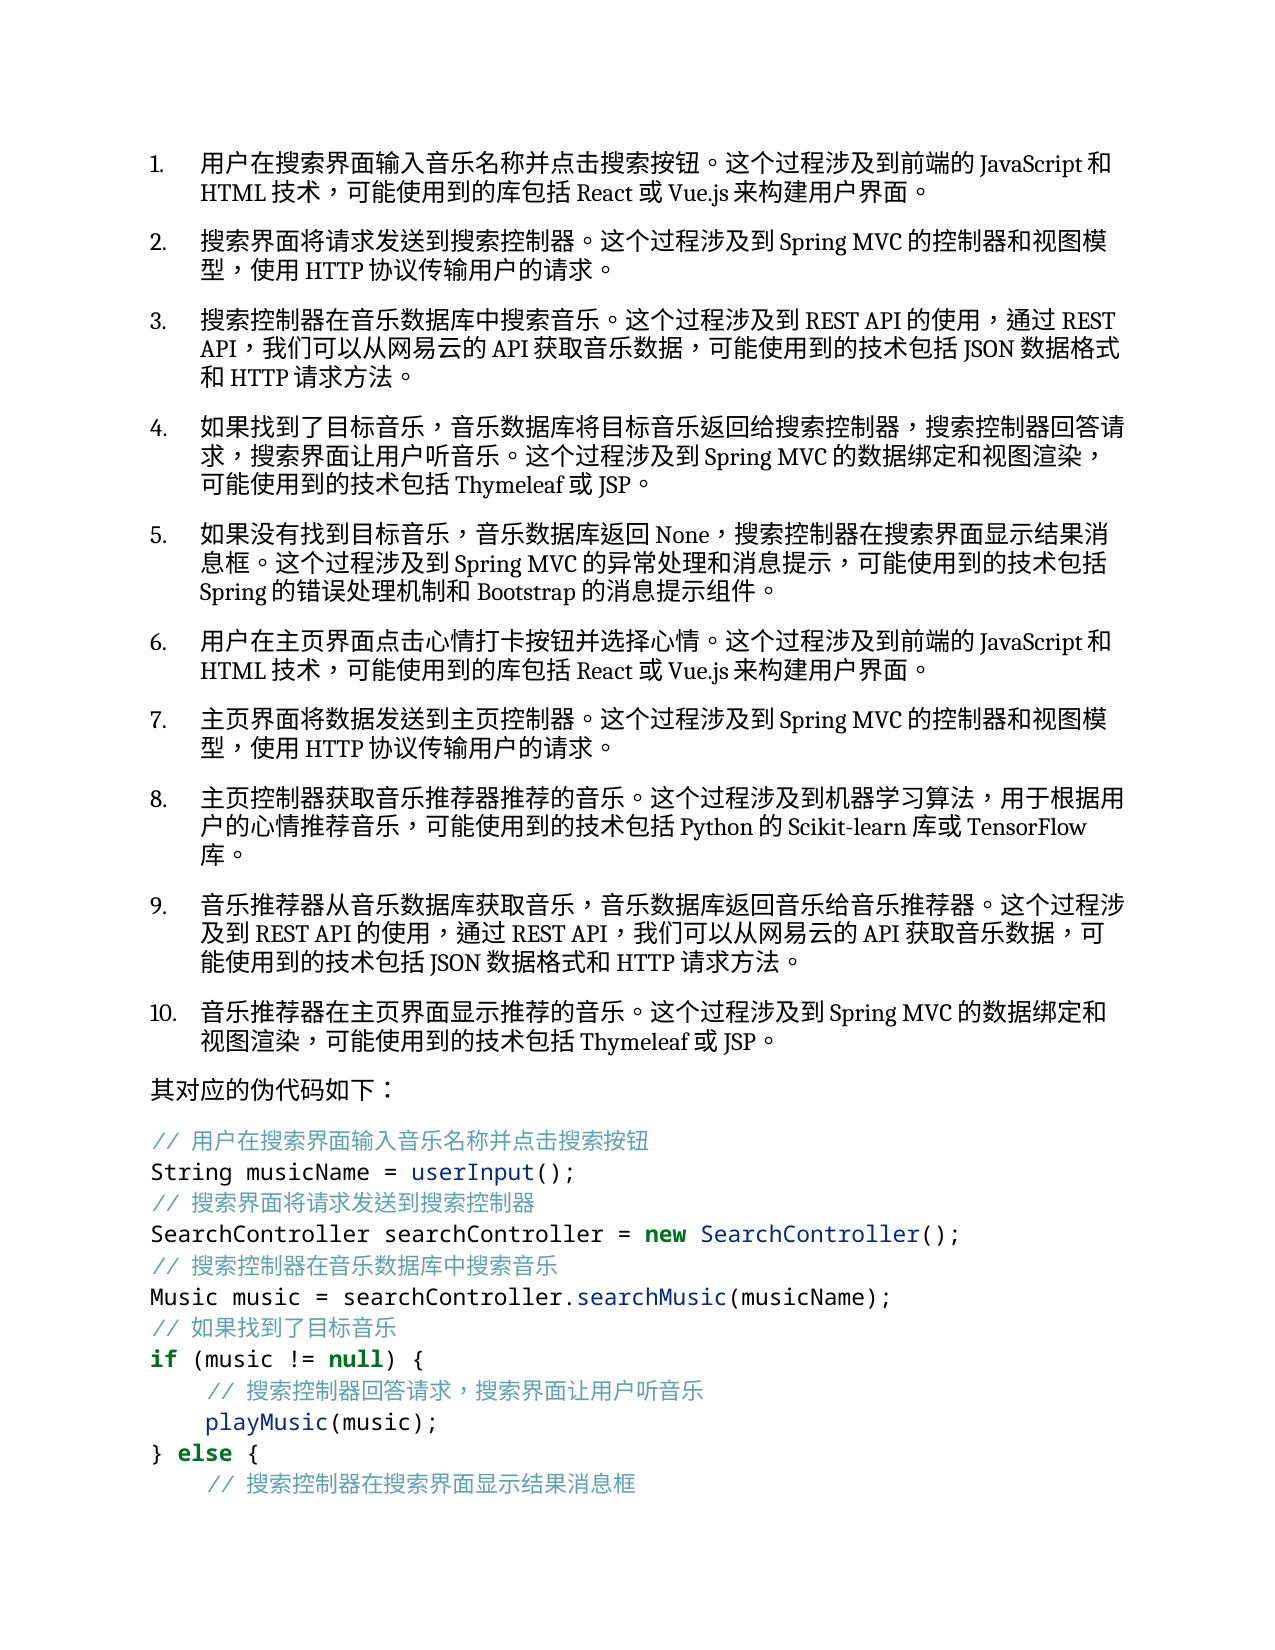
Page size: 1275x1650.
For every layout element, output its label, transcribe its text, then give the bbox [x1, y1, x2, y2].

list 如果没有找到目标音乐，音乐数据库返回None，搜索控制器在搜索界面显示结果消息框。这个过程涉及到Spring MVC的异常处理和消息提示，可能使用到的技术包括Spring的错误处理机制和Bootstrap的消息提示组件。 [150, 521, 1125, 607]
list 搜索控制器在音乐数据库中搜索音乐。这个过程涉及到REST API的使用，通过REST API，我们可以从网易云的API获取音乐数据，可能使用到的技术包括JSON数据格式和HTTP请求方法。 [150, 307, 1125, 393]
list 主页界面将数据发送到主页控制器。这个过程涉及到Spring MVC的控制器和视图模型，使用HTTP协议传输用户的请求。 [150, 706, 1125, 764]
list 用户在主页界面点击心情打卡按钮并选择心情。这个过程涉及到前端的JavaScript和HTML技术，可能使用到的库包括React或Vue.js来构建用户界面。 [150, 628, 1125, 685]
list 用户在搜索界面输入音乐名称并点击搜索按钮。这个过程涉及到前端的JavaScript和HTML技术，可能使用到的库包括React或Vue.js来构建用户界面。 [150, 150, 1125, 207]
text 其对应的伪代码如下： [150, 1077, 1125, 1106]
list 搜索界面将请求发送到搜索控制器。这个过程涉及到Spring MVC的控制器和视图模型，使用HTTP协议传输用户的请求。 [150, 228, 1125, 286]
list 音乐推荐器从音乐数据库获取音乐，音乐数据库返回音乐给音乐推荐器。这个过程涉及到REST API的使用，通过REST API，我们可以从网易云的API获取音乐数据，可能使用到的技术包括JSON数据格式和HTTP请求方法。 [150, 892, 1125, 978]
list 如果找到了目标音乐，音乐数据库将目标音乐返回给搜索控制器，搜索控制器回答请求，搜索界面让用户听音乐。这个过程涉及到Spring MVC的数据绑定和视图渲染，可能使用到的技术包括Thymeleaf或JSP。 [150, 414, 1125, 500]
list 主页控制器获取音乐推荐器推荐的音乐。这个过程涉及到机器学习算法，用于根据用户的心情推荐音乐，可能使用到的技术包括Python的Scikit-learn库或TensorFlow库。 [150, 784, 1125, 871]
list 音乐推荐器在主页界面显示推荐的音乐。这个过程涉及到Spring MVC的数据绑定和视图渲染，可能使用到的技术包括Thymeleaf或JSP。 [150, 999, 1125, 1056]
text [150, 1124, 1125, 1499]
